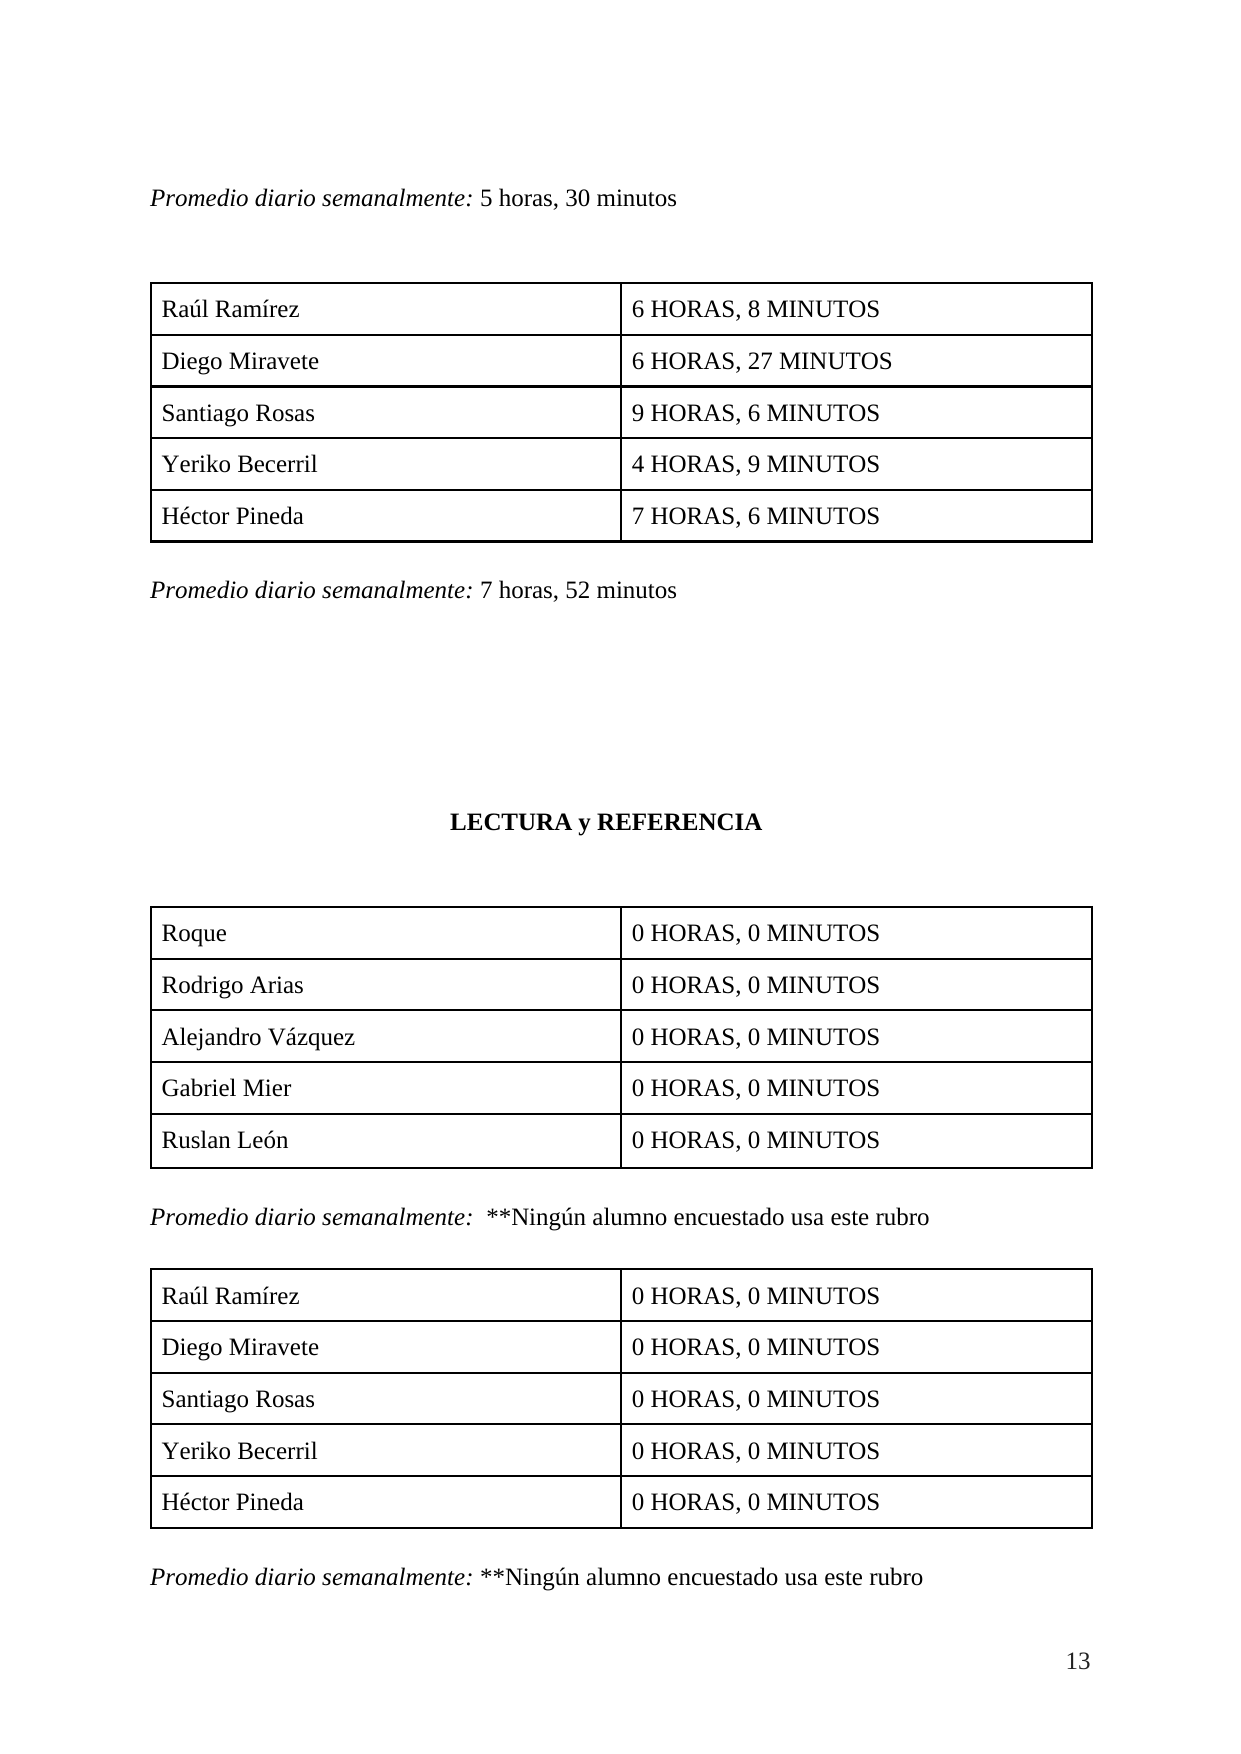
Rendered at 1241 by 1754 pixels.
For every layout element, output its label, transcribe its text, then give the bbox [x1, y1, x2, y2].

table_header 0 HORAS, 0 MINUTOS [622, 1270, 1091, 1320]
table_cell Santiago Rosas [152, 1374, 620, 1423]
table_cell Ruslan León [152, 1115, 620, 1167]
table_cell 0 HORAS, 0 MINUTOS [622, 1115, 1091, 1167]
table_cell 0 HORAS, 0 MINUTOS [622, 1374, 1091, 1423]
table_cell 0 HORAS, 0 MINUTOS [622, 1063, 1091, 1112]
table_cell 4 HORAS, 9 MINUTOS [622, 439, 1091, 489]
table_cell Héctor Pineda [152, 1477, 620, 1527]
text Promedio diario semanalmente: **Ningún alumno encuestado usa este rubro [150, 1202, 1090, 1231]
table_cell Héctor Pineda [152, 491, 620, 540]
table_cell Rodrigo Arias [152, 960, 620, 1009]
table_cell 0 HORAS, 0 MINUTOS [622, 1011, 1091, 1061]
table_header 6 HORAS, 8 MINUTOS [622, 284, 1091, 334]
table_header 0 HORAS, 0 MINUTOS [622, 908, 1091, 957]
table_cell 9 HORAS, 6 MINUTOS [622, 388, 1091, 437]
text LECTURA y REFERENCIA [375, 807, 1090, 835]
text Promedio diario semanalmente: **Ningún alumno encuestado usa este rubro [150, 1562, 1090, 1590]
text Promedio diario semanalmente: 7 horas, 52 minutos [150, 576, 1090, 604]
table_cell Santiago Rosas [152, 388, 620, 437]
table_header Roque [152, 908, 620, 957]
table_header Raúl Ramírez [152, 284, 620, 334]
table_cell 0 HORAS, 0 MINUTOS [622, 1425, 1091, 1475]
table_cell 7 HORAS, 6 MINUTOS [622, 491, 1091, 540]
table_cell Yeriko Becerril [152, 439, 620, 489]
table_cell 0 HORAS, 0 MINUTOS [622, 1322, 1091, 1372]
table_cell Diego Miravete [152, 336, 620, 385]
text Promedio diario semanalmente: 5 horas, 30 minutos [150, 183, 1090, 212]
table_cell Diego Miravete [152, 1322, 620, 1372]
table_cell 0 HORAS, 0 MINUTOS [622, 960, 1091, 1009]
table_cell Alejandro Vázquez [152, 1011, 620, 1061]
table_cell 6 HORAS, 27 MINUTOS [622, 336, 1091, 385]
table_cell Gabriel Mier [152, 1063, 620, 1112]
table_cell Yeriko Becerril [152, 1425, 620, 1475]
table_cell 0 HORAS, 0 MINUTOS [622, 1477, 1091, 1527]
table_header Raúl Ramírez [152, 1270, 620, 1320]
